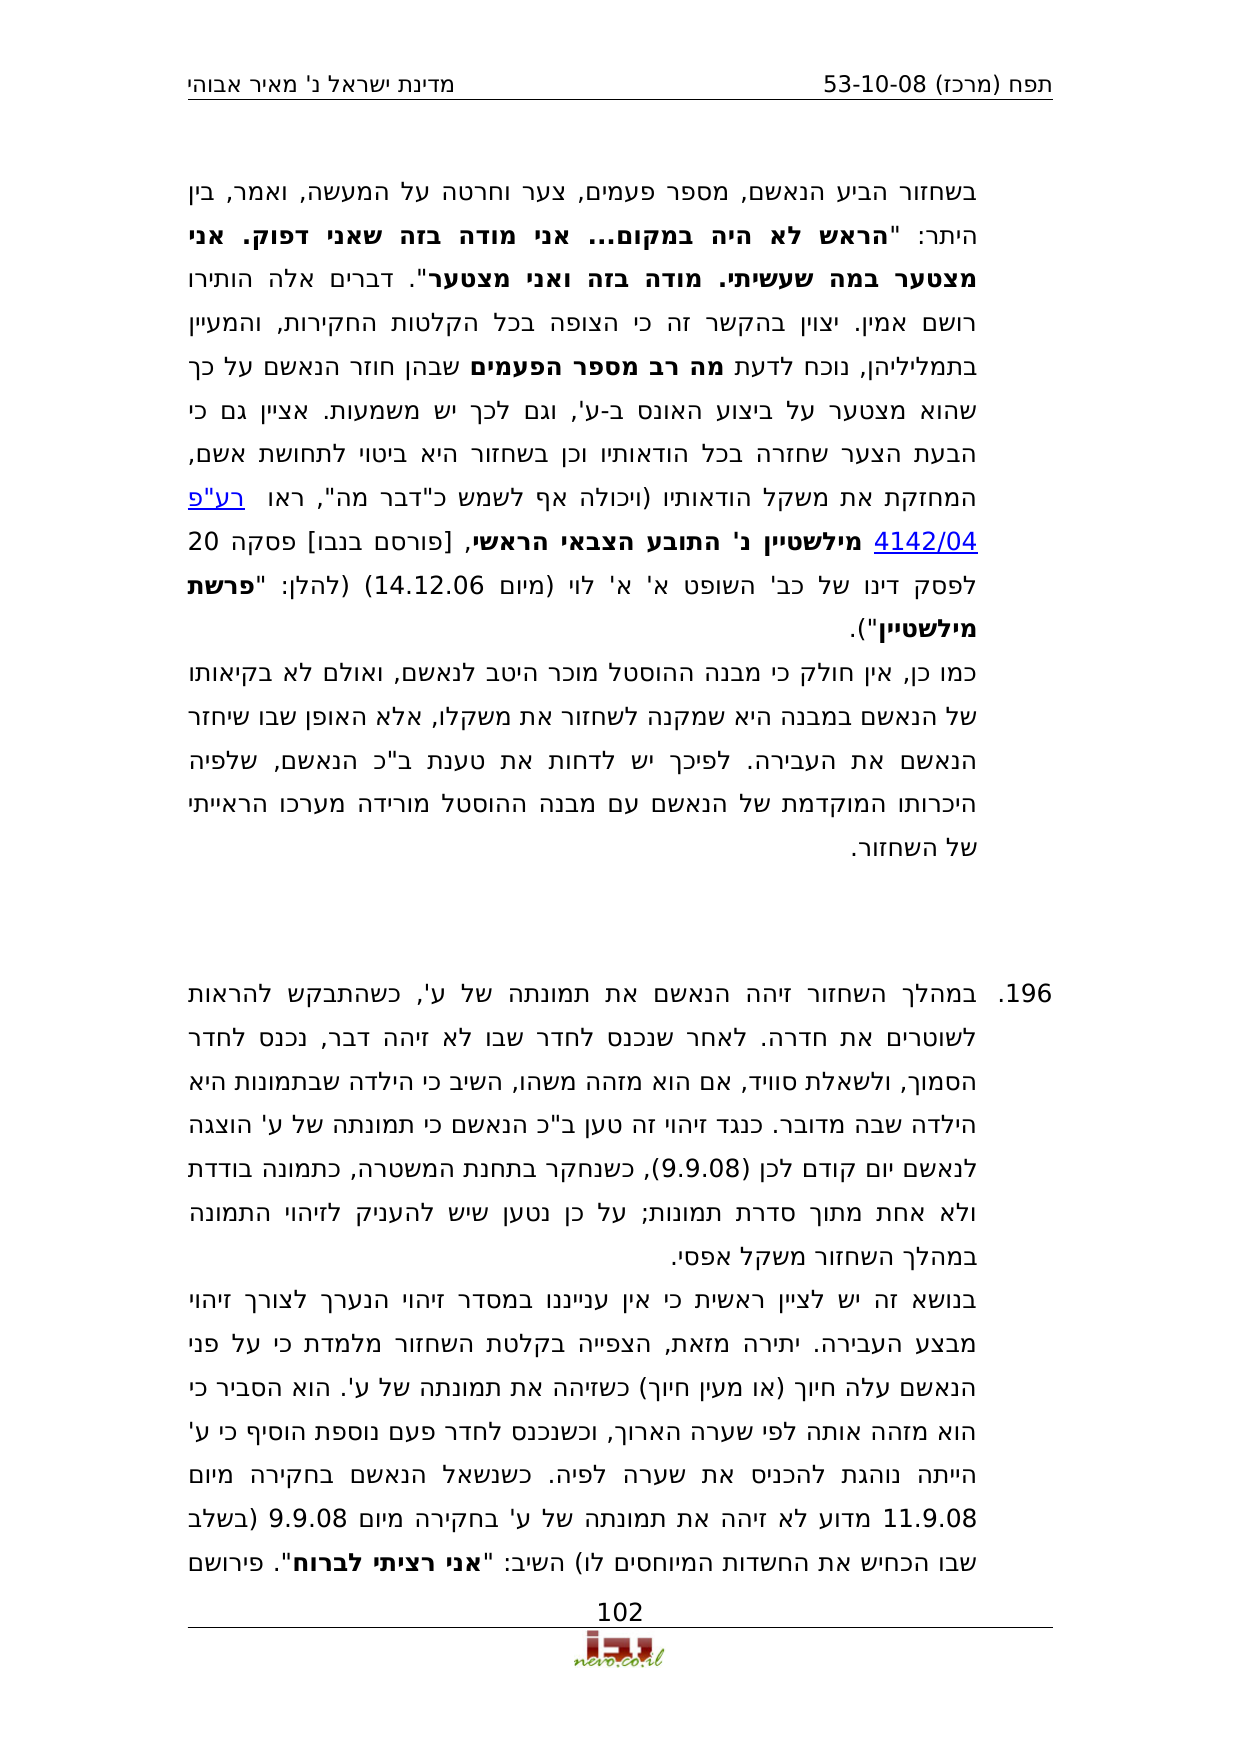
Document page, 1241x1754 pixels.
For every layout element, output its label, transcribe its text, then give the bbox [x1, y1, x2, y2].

text בשחזור הביע הנאשם, מספר פעמים, צער וחרטה על המעשה, ואמר, בין היתר: "הראש לא היה במקום... אני מודה בזה שאני דפוק. אני מצטער במה שעשיתי. מודה בזה ואני מצטער". דברים אלה הותירו רושם אמין. יצוין בהקשר זה כי הצופה בכל הקלטות החקירות, והמעיין בתמליליהן, נוכח לדעת מה רב מספר הפעמים שבהן חוזר הנאשם על כך שהוא מצטער על ביצוע האונס ב-ע', וגם לכך יש משמעות. אציין גם כי הבעת הצער שחזרה בכל הודאותיו וכן בשחזור היא ביטוי לתחושת אשם, המחזקת את משקל הודאותיו (ויכולה אף לשמש כ"דבר מה", ראו רע"פ 4142/04 מילשטיין נ' התובע הצבאי הראשי, [פורסם בנבו] פסקה 20 לפסק דינו של כב' השופט א' א' לוי (מיום 14.12.06) (להלן: "פרשת מילשטיין"). [187, 177, 1053, 644]
text 196. במהלך השחזור זיהה הנאשם את תמונתה של ע', כשהתבקש להראות לשוטרים את חדרה. לאחר שנכנס לחדר שבו לא זיהה דבר, נכנס לחדר הסמוך, ולשאלת סוויד, אם הוא מזהה משהו, השיב כי הילדה שבתמונות היא הילדה שבה מדובר. כנגד זיהוי זה טען ב"כ הנאשם כי תמונתה של ע' הוצגה לנאשם יום קודם לכן (9.9.08), כשנחקר בתחנת המשטרה, כתמונה בודדת ולא אחת מתוך סדרת תמונות; על כן נטען שיש להעניק לזיהוי התמונה במהלך השחזור משקל אפסי. [187, 979, 1053, 1271]
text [187, 1286, 1053, 1577]
text כמו כן, אין חולק כי מבנה ההוסטל מוכר היטב לנאשם, ואולם לא בקיאותו של הנאשם במבנה היא שמקנה לשחזור את משקלו, אלא האופן שבו שיחזר הנאשם את העבירה. לפיכך יש לדחות את טענת ב"כ הנאשם, שלפיה היכרותו המוקדמת של הנאשם עם מבנה ההוסטל מורידה מערכו הראייתי של השחזור. [187, 658, 1053, 863]
picture [574, 1630, 666, 1668]
